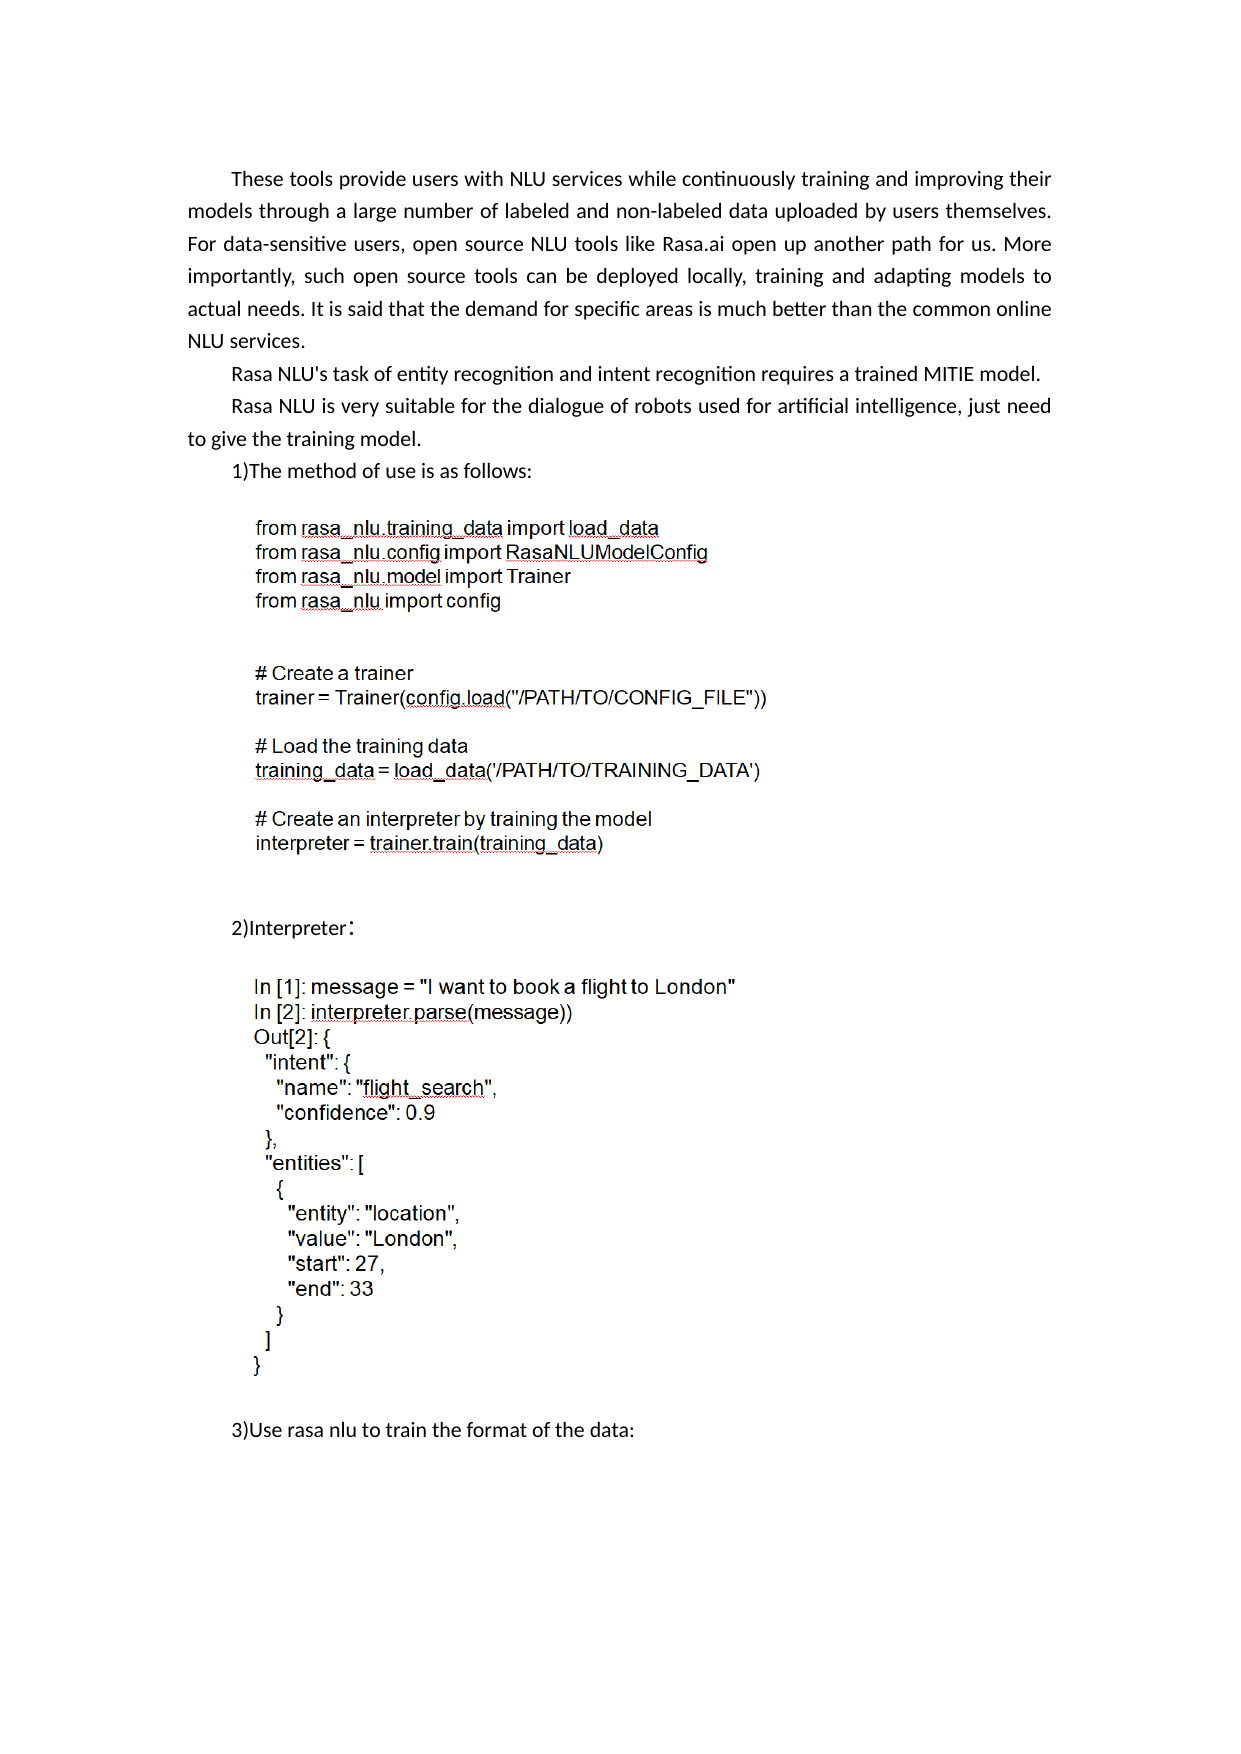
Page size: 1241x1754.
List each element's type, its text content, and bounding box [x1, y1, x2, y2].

text These tools provide users with NLU services while continuously training and improving their models through a large number of labeled and non-labeled data uploaded by users themselves. For data-sensitive users, open source NLU tools like Rasa.ai open up another path for us. More importantly, such open source tools can be deployed locally, training and adapting models to actual needs. It is said that the demand for specific areas is much better than the common online NLU services. [187, 162, 1053, 357]
text 1)The method of use is as follows: [187, 454, 1053, 487]
text 2)Interpreter： [187, 909, 1053, 942]
picture [231, 487, 1097, 885]
picture [231, 957, 1097, 1410]
text 3)Use rasa nlu to train the format of the data: [187, 1413, 1053, 1445]
text Rasa NLU is very suitable for the dialogue of robots used for artificial intelligence, just need to give the training model. [187, 389, 1053, 454]
text Rasa NLU's task of entity recognition and intent recognition requires a trained MITIE model. [187, 357, 1053, 389]
